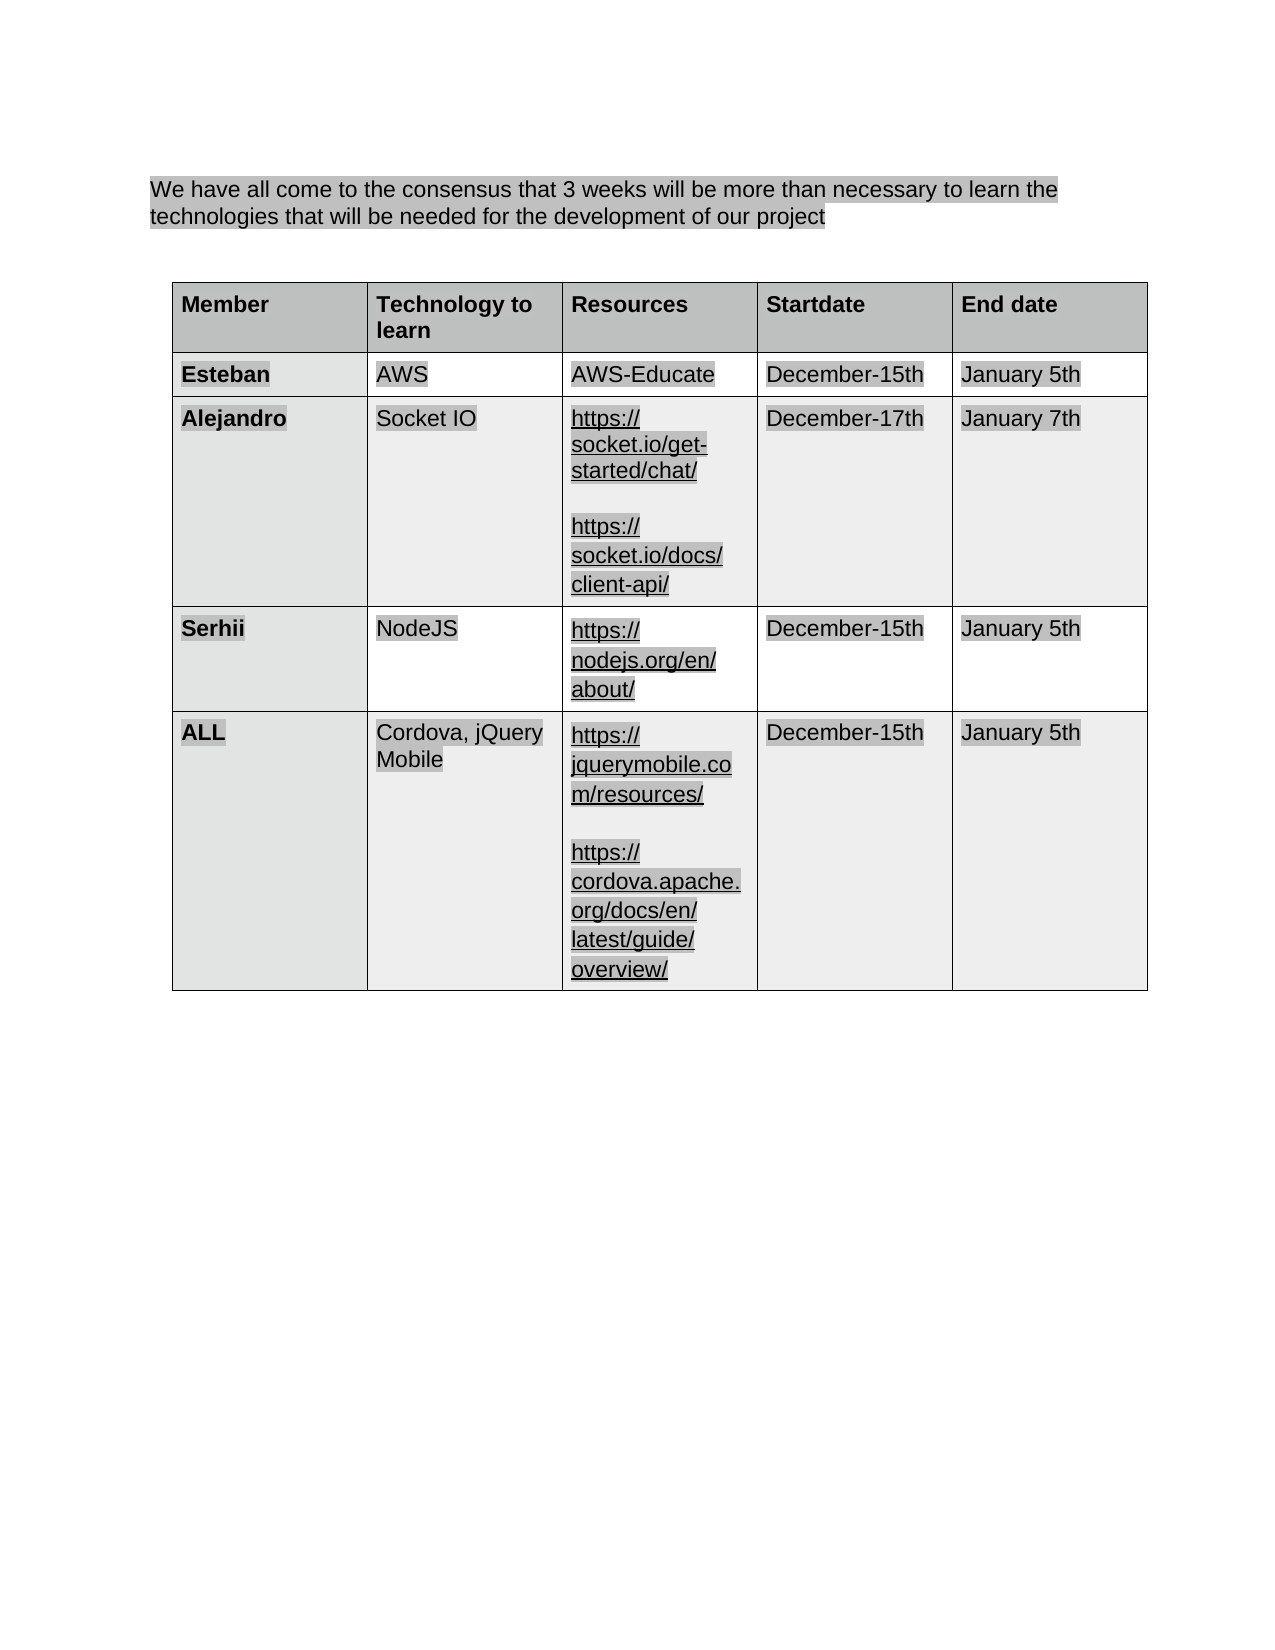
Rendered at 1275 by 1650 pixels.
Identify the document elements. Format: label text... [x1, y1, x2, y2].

table_cell https://socket.io/get-started/chat/ https://socket.io/docs/client-api/ [563, 397, 757, 606]
table_cell NodeJS [368, 607, 562, 711]
table_cell December-15th [758, 607, 952, 711]
table_cell Serhii [173, 607, 367, 711]
table_cell AWS [368, 353, 562, 396]
table_cell Socket IO [368, 397, 562, 606]
table_cell Cordova, jQuery Mobile [368, 712, 562, 990]
table_cell Esteban [173, 353, 367, 396]
table_cell ALL [173, 712, 367, 990]
table_cell January 5th [953, 712, 1147, 990]
table_header Resources [563, 283, 757, 352]
table_cell December-17th [758, 397, 952, 606]
table_header Startdate [758, 283, 952, 352]
table_cell December-15th [758, 712, 952, 990]
table_cell January 5th [953, 607, 1147, 711]
table_header End date [953, 283, 1147, 352]
table_cell January 5th [953, 353, 1147, 396]
table_cell https://jquerymobile.com/resources/ https://cordova.apache.org/docs/en/latest/guide/overview/ [563, 712, 757, 990]
table_header Member [173, 283, 367, 352]
table_cell https://nodejs.org/en/about/ [563, 607, 757, 711]
table_cell Alejandro [173, 397, 367, 606]
text We have all come to the consensus that 3 weeks will be more than necessary to learn the technologies that will be needed for the development of our project [825, 176, 1125, 229]
table_cell AWS-Educate [563, 353, 757, 396]
table_cell December-15th [758, 353, 952, 396]
table_header Technology to learn [368, 283, 562, 352]
table_cell January 7th [953, 397, 1147, 606]
